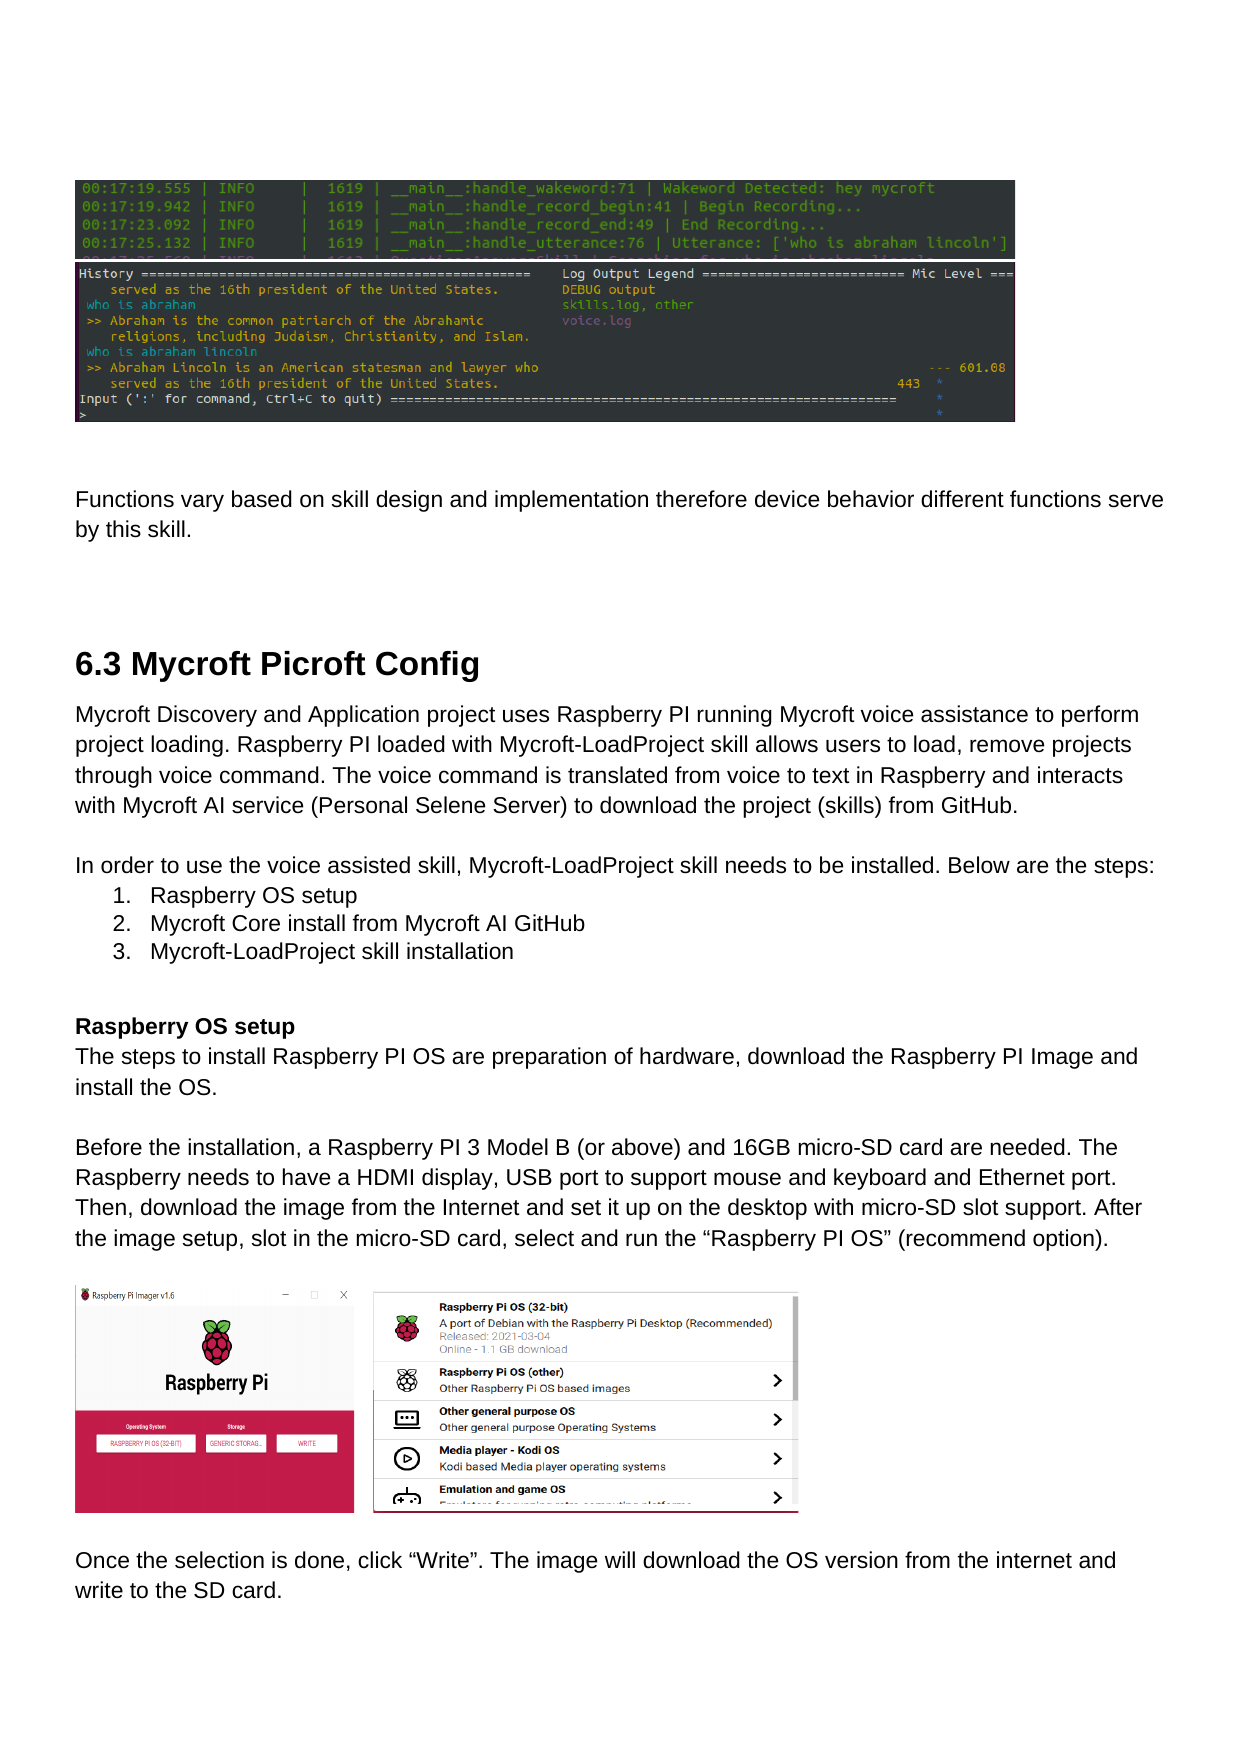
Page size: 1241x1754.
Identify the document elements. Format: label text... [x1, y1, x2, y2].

picture [373, 1291, 799, 1513]
list Mycroft Core install from Mycroft AI GitHub [112, 910, 1165, 937]
list Mycroft-LoadProject skill installation [112, 938, 1165, 964]
subtitle 6.3 Mycroft Picroft Config [75, 644, 1165, 683]
picture [75, 1285, 355, 1513]
text In order to use the voice assisted skill, Mycroft-LoadProject skill needs to be installed. Below are the steps: [75, 852, 1165, 878]
text Mycroft Discovery and Application project uses Raspberry PI running Mycroft voice assistance to perform project loading. Raspberry PI loaded with Mycroft-LoadProject skill allows users to load, remove projects through voice command. The voice command is translated from voice to text in Raspberry and interacts with Mycroft AI service (Personal Selene Server) to download the project (skills) from GitHub. [75, 701, 1165, 818]
text Once the selection is done, click “Write”. The image will download the OS version from the internet and write to the SD card. [75, 1547, 1165, 1604]
text Before the installation, a Raspberry PI 3 Model B (or above) and 16GB micro-SD card are needed. The Raspberry needs to have a HDMI display, USB port to support mouse and keyboard and Ethernet port. Then, download the image from the Internet and set it up on the desktop with micro-SD slot support. After the image setup, slot in the micro-SD card, select and run the “Raspberry PI OS” (recommend option). [75, 1134, 1165, 1251]
picture [75, 262, 1016, 422]
text Functions vary based on skill design and implementation therefore device behavior different functions serve by this skill. [75, 486, 1165, 543]
text Raspberry OS setup [75, 1013, 1165, 1039]
picture [75, 180, 1016, 259]
text The steps to install Raspberry PI OS are preparation of hardware, download the Raspberry PI Image and install the OS. [75, 1043, 1165, 1100]
list Raspberry OS setup [112, 882, 1165, 909]
